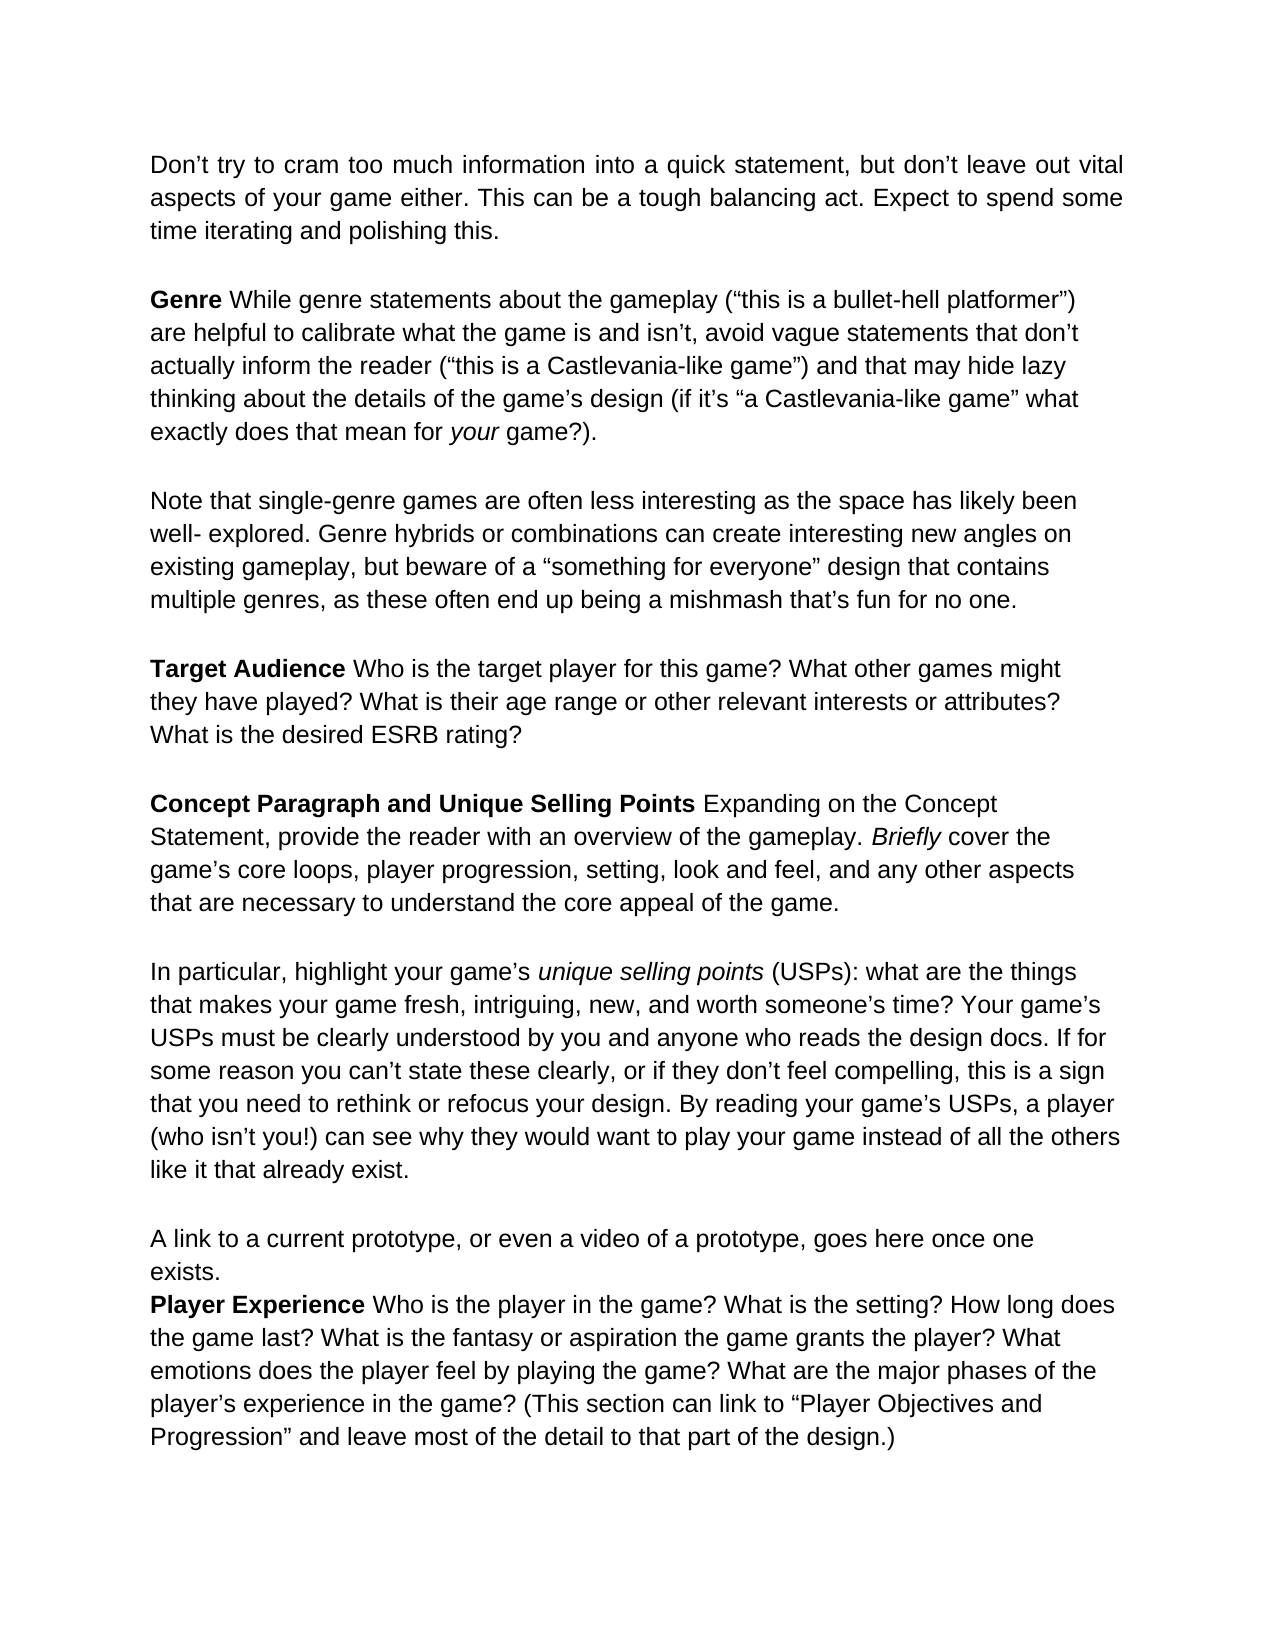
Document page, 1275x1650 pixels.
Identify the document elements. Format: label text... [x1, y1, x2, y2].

text Genre While genre statements about the gameplay (“this is a bullet-hell platformer”) are helpful to calibrate what the game is and isn’t, avoid vague statements that don’t actually inform the reader (“this is a Castlevania-like game”) and that may hide lazy thinking about the details of the game’s design (if it’s “a Castlevania-like game” what exactly does that mean for your game?). [150, 285, 1089, 446]
text Note that single-genre games are often less interesting as the space has likely been well- explored. Genre hybrids or combinations can create interesting new angles on existing gameplay, but beware of a “something for everyone” design that contains multiple genres, as these often end up being a mishmash that’s fun for no one. [150, 486, 1099, 614]
text Target Audience Who is the target player for this game? What other games might they have played? What is their age range or other relevant interests or attributes? What is the desired ESRB rating? [150, 654, 1079, 749]
text In particular, highlight your game’s unique selling points (USPs): what are the things that makes your game fresh, intriguing, new, and worth someone’s time? Your game’s USPs must be clearly understood by you and anyone who reads the design docs. If for some reason you can’t state these clearly, or if they don’t feel compelling, this is a sign that you need to rethink or refocus your design. By reading your game’s USPs, a player (who isn’t you!) can see why they would want to play your game instead of all the others like it that already exist. [150, 957, 1124, 1184]
text Don’t try to cram too much information into a quick statement, but don’t leave out vital aspects of your game either. This can be a tough balancing act. Expect to spend some time iterating and polishing this. [150, 150, 1125, 245]
text Player Experience Who is the player in the game? What is the setting? How long does the game last? What is the fantasy or aspiration the game grants the player? What emotions does the player feel by playing the game? What are the major phases of the player’s experience in the game? (This section can link to “Player Objectives and Progression” and leave most of the detail to that part of the design.) [150, 1290, 1117, 1451]
text A link to a current prototype, or even a video of a prototype, goes here once one exists. [150, 1224, 1039, 1286]
text Concept Paragraph and Unique Selling Points Expanding on the Concept Statement, provide the reader with an overview of the gameplay. Briefly cover the game’s core loops, player progression, setting, look and feel, and any other aspects that are necessary to understand the core appeal of the game. [150, 789, 1088, 917]
